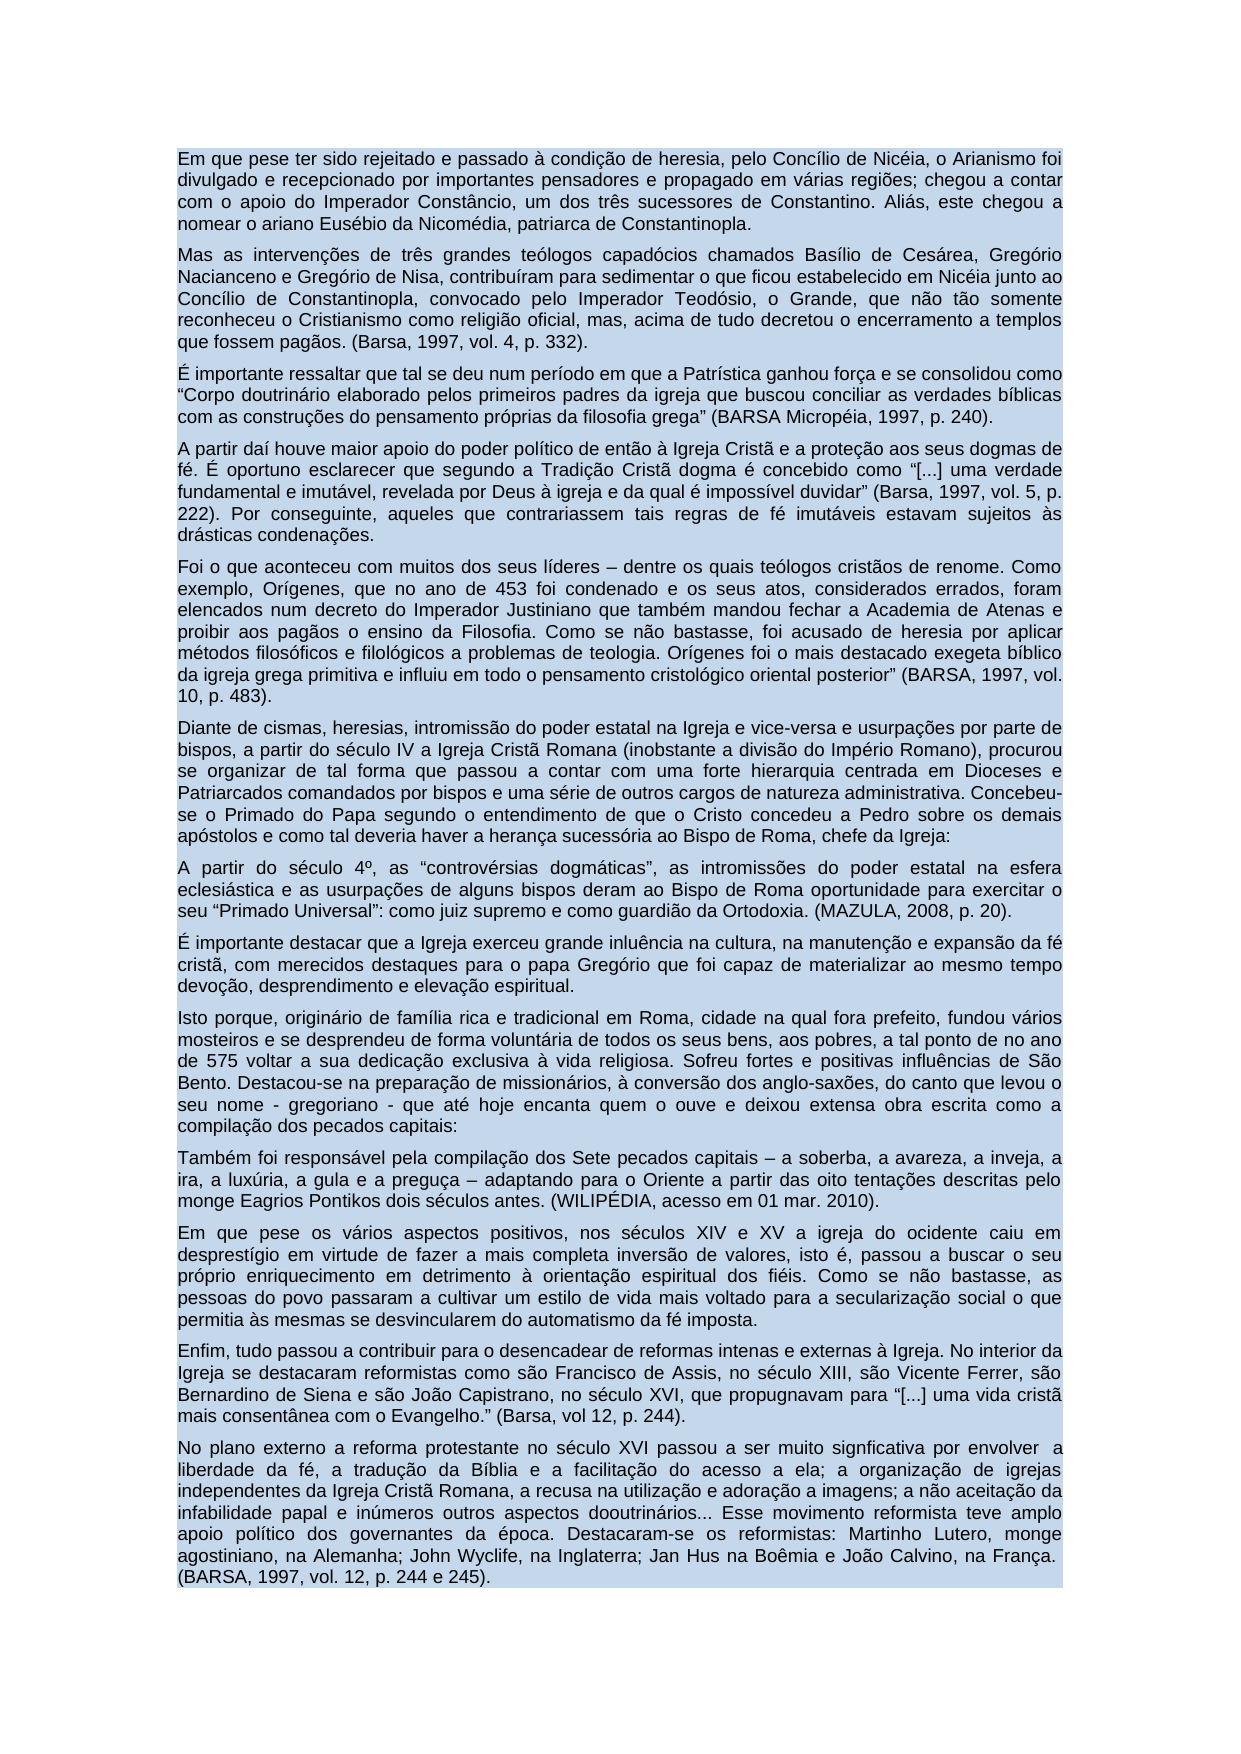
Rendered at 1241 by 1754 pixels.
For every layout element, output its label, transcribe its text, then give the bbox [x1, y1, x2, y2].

text Diante de cismas, heresias, intromissão do poder estatal na Igreja e vice-versa e usurpações por parte de bispos, a partir do século IV a Igreja Cristã Romana (inobstante a divisão do Império Romano), procurou se organizar de tal forma que passou a contar com uma forte hierarquia centrada em Dioceses e Patriarcados comandados por bispos e uma série de outros cargos de natureza administrativa. Concebeu-se o Primado do Papa segundo o entendimento de que o Cristo concedeu a Pedro sobre os demais apóstolos e como tal deveria haver a herança sucessória ao Bispo de Roma, chefe da Igreja: [177, 717, 1063, 847]
text A partir daí houve maior apoio do poder político de então à Igreja Cristã e a proteção aos seus dogmas de fé. É oportuno esclarecer que segundo a Tradição Cristã dogma é concebido como “[...] uma verdade fundamental e imutável, revelada por Deus à igreja e da qual é impossível duvidar” (Barsa, 1997, vol. 5, p. 222). Por conseguinte, aqueles que contrariassem tais regras de fé imutáveis estavam sujeitos às drásticas condenações. [177, 438, 1063, 545]
text Isto porque, originário de família rica e tradicional em Roma, cidade na qual fora prefeito, fundou vários mosteiros e se desprendeu de forma voluntária de todos os seus bens, aos pobres, a tal ponto de no ano de 575 voltar a sua dedicação exclusiva à vida religiosa. Sofreu fortes e positivas influências de São Bento. Destacou-se na preparação de missionários, à conversão dos anglo-saxões, do canto que levou o seu nome - gregoriano - que até hoje encanta quem o ouve e deixou extensa obra escrita como a compilação dos pecados capitais: [177, 1007, 1063, 1137]
text No plano externo a reforma protestante no século XVI passou a ser muito signficativa por envolver a liberdade da fé, a tradução da Bíblia e a facilitação do acesso a ela; a organização de igrejas independentes da Igreja Cristã Romana, a recusa na utilização e adoração a imagens; a não aceitação da infabilidade papal e inúmeros outros aspectos dooutrinários... Esse movimento reformista teve amplo apoio político dos governantes da época. Destacaram-se os reformistas: Martinho Lutero, monge agostiniano, na Alemanha; John Wyclife, na Inglaterra; Jan Hus na Boêmia e João Calvino, na França. (BARSA, 1997, vol. 12, p. 244 e 245). [177, 1437, 1063, 1588]
text Mas as intervenções de três grandes teólogos capadócios chamados Basílio de Cesárea, Gregório Nacianceno e Gregório de Nisa, contribuíram para sedimentar o que ficou estabelecido em Nicéia junto ao Concílio de Constantinopla, convocado pelo Imperador Teodósio, o Grande, que não tão somente reconheceu o Cristianismo como religião oficial, mas, acima de tudo decretou o encerramento a templos que fossem pagãos. (Barsa, 1997, vol. 4, p. 332). [177, 244, 1063, 352]
text É importante ressaltar que tal se deu num período em que a Patrística ganhou força e se consolidou como “Corpo doutrinário elaborado pelos primeiros padres da igreja que buscou conciliar as verdades bíblicas com as construções do pensamento próprias da filosofia grega” (BARSA Micropéia, 1997, p. 240). [177, 362, 1063, 427]
text Em que pese os vários aspectos positivos, nos séculos XIV e XV a igreja do ocidente caiu em desprestígio em virtude de fazer a mais completa inversão de valores, isto é, passou a buscar o seu próprio enriquecimento em detrimento à orientação espiritual dos fiéis. Como se não bastasse, as pessoas do povo passaram a cultivar um estilo de vida mais voltado para a secularização social o que permitia às mesmas se desvincularem do automatismo da fé imposta. [177, 1222, 1063, 1330]
text Foi o que aconteceu com muitos dos seus líderes – dentre os quais teólogos cristãos de renome. Como exemplo, Orígenes, que no ano de 453 foi condenado e os seus atos, considerados errados, foram elencados num decreto do Imperador Justiniano que também mandou fechar a Academia de Atenas e proibir aos pagãos o ensino da Filosofia. Como se não bastasse, foi acusado de heresia por aplicar métodos filosóficos e filológicos a problemas de teologia. Orígenes foi o mais destacado exegeta bíblico da igreja grega primitiva e influiu em todo o pensamento cristológico oriental posterior” (BARSA, 1997, vol. 10, p. 483). [177, 556, 1063, 707]
text Em que pese ter sido rejeitado e passado à condição de heresia, pelo Concílio de Nicéia, o Arianismo foi divulgado e recepcionado por importantes pensadores e propagado em várias regiões; chegou a contar com o apoio do Imperador Constâncio, um dos três sucessores de Constantino. Aliás, este chegou a nomear o ariano Eusébio da Nicomédia, patriarca de Constantinopla. [177, 148, 1063, 234]
text A partir do século 4º, as “controvérsias dogmáticas”, as intromissões do poder estatal na esfera eclesiástica e as usurpações de alguns bispos deram ao Bispo de Roma oportunidade para exercitar o seu “Primado Universal”: como juiz supremo e como guardião da Ortodoxia. (MAZULA, 2008, p. 20). [177, 857, 1063, 922]
text Enfim, tudo passou a contribuir para o desencadear de reformas intenas e externas à Igreja. No interior da Igreja se destacaram reformistas como são Francisco de Assis, no século XIII, são Vicente Ferrer, são Bernardino de Siena e são João Capistrano, no século XVI, que propugnavam para “[...] uma vida cristã mais consentânea com o Evangelho.” (Barsa, vol 12, p. 244). [177, 1340, 1063, 1427]
text É importante destacar que a Igreja exerceu grande inluência na cultura, na manutenção e expansão da fé cristã, com merecidos destaques para o papa Gregório que foi capaz de materializar ao mesmo tempo devoção, desprendimento e elevação espiritual. [177, 932, 1063, 997]
text Também foi responsável pela compilação dos Sete pecados capitais – a soberba, a avareza, a inveja, a ira, a luxúria, a gula e a preguça – adaptando para o Oriente a partir das oito tentações descritas pelo monge Eagrios Pontikos dois séculos antes. (WILIPÉDIA, acesso em 01 mar. 2010). [177, 1147, 1063, 1212]
